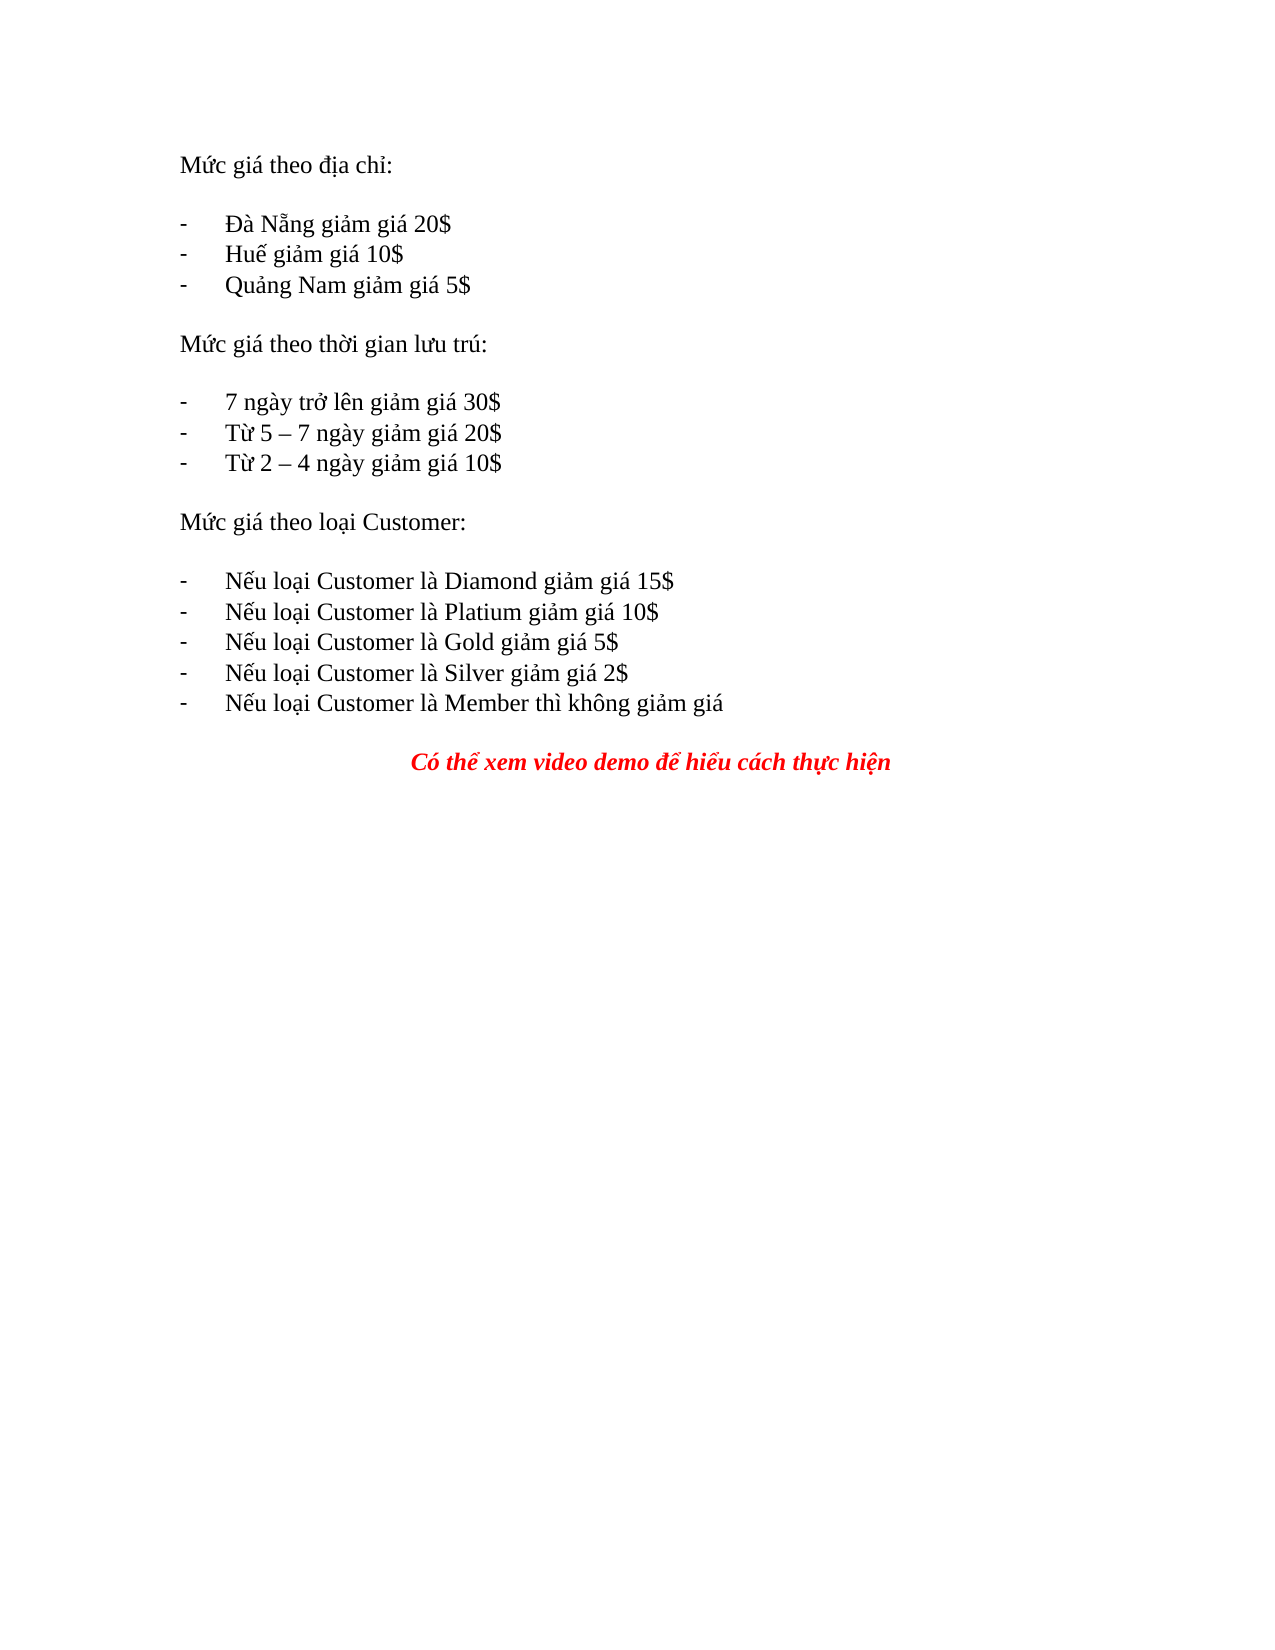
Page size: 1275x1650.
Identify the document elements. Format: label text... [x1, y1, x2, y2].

list Từ 5 – 7 ngày giảm giá 20$ [150, 417, 1125, 448]
list Quảng Nam giảm giá 5$ [150, 269, 1125, 299]
list Huế giảm giá 10$ [150, 238, 1125, 269]
list Nếu loại Customer là Diamond giảm giá 15$ [150, 565, 1125, 596]
list Nếu loại Customer là Platium giảm giá 10$ [150, 596, 1125, 626]
text Mức giá theo thời gian lưu trú: [150, 329, 1125, 357]
list Nếu loại Customer là Silver giảm giá 2$ [150, 657, 1125, 687]
list Đà Nẵng giảm giá 20$ [150, 208, 1125, 238]
list 7 ngày trở lên giảm giá 30$ [150, 387, 1125, 417]
text Có thể xem video demo để hiểu cách thực hiện [150, 747, 1125, 776]
list Nếu loại Customer là Gold giảm giá 5$ [150, 626, 1125, 657]
text Mức giá theo loại Customer: [150, 507, 1125, 536]
list Nếu loại Customer là Member thì không giảm giá [150, 687, 1125, 718]
text Mức giá theo địa chỉ: [150, 150, 1125, 179]
list Từ 2 – 4 ngày giảm giá 10$ [150, 448, 1125, 478]
